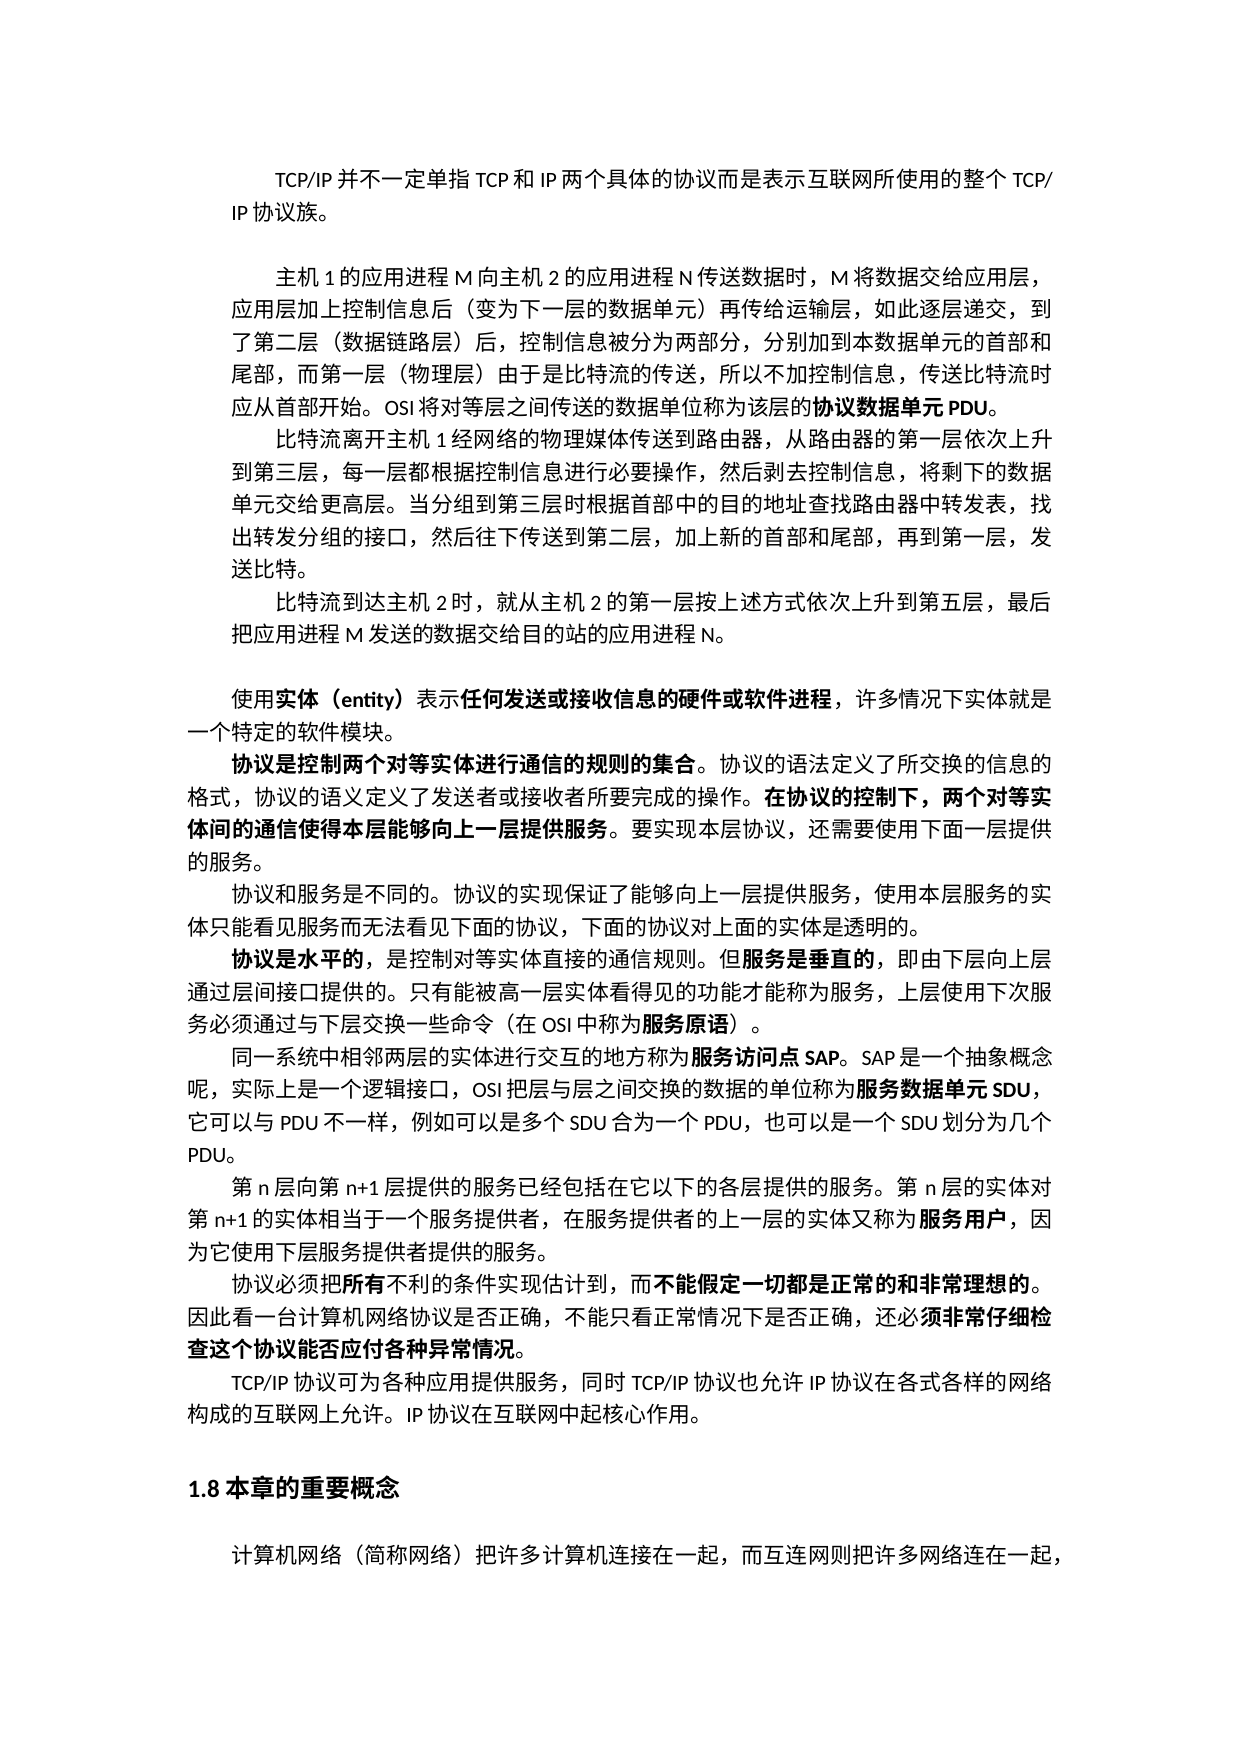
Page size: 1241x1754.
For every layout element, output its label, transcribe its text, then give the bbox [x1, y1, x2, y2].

list 使用实体（entity）表示任何发送或接收信息的硬件或软件进程，许多情况下实体就是一个特定的软件模块。 [187, 682, 1053, 747]
list 主机1的应用进程M向主机2的应用进程N传送数据时，M将数据交给应用层，应用层加上控制信息后（变为下一层的数据单元）再传给运输层，如此逐层递交，到了第二层（数据链路层）后，控制信息被分为两部分，分别加到本数据单元的首部和尾部，而第一层（物理层）由于是比特流的传送，所以不加控制信息，传送比特流时应从首部开始。OSI将对等层之间传送的数据单位称为该层的协议数据单元PDU。 [231, 259, 1053, 422]
list TCP/IP并不一定单指TCP和IP两个具体的协议而是表示互联网所使用的整个TCP/IP协议族。 [231, 162, 1053, 227]
list 比特流到达主机2时，就从主机2的第一层按上述方式依次上升到第五层，最后把应用进程M发送的数据交给目的站的应用进程N。 [231, 584, 1053, 649]
subtitle 1.8 本章的重要概念 [187, 1454, 1053, 1519]
list 比特流离开主机1经网络的物理媒体传送到路由器，从路由器的第一层依次上升到第三层，每一层都根据控制信息进行必要操作，然后剥去控制信息，将剩下的数据单元交给更高层。当分组到第三层时根据首部中的目的地址查找路由器中转发表，找出转发分组的接口，然后往下传送到第二层，加上新的首部和尾部，再到第一层，发送比特。 [231, 422, 1053, 584]
list 第n层向第n+1层提供的服务已经包括在它以下的各层提供的服务。第n层的实体对第n+1的实体相当于一个服务提供者，在服务提供者的上一层的实体又称为服务用户，因为它使用下层服务提供者提供的服务。 [187, 1169, 1053, 1267]
list TCP/IP协议可为各种应用提供服务，同时TCP/IP协议也允许IP协议在各式各样的网络构成的互联网上允许。IP协议在互联网中起核心作用。 [187, 1364, 1053, 1429]
list 协议是控制两个对等实体进行通信的规则的集合。协议的语法定义了所交换的信息的格式，协议的语义定义了发送者或接收者所要完成的操作。在协议的控制下，两个对等实体间的通信使得本层能够向上一层提供服务。要实现本层协议，还需要使用下面一层提供的服务。 [187, 747, 1053, 877]
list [187, 1538, 1053, 1570]
list 同一系统中相邻两层的实体进行交互的地方称为服务访问点SAP。SAP是一个抽象概念呢，实际上是一个逻辑接口，OSI把层与层之间交换的数据的单位称为服务数据单元SDU，它可以与PDU不一样，例如可以是多个SDU合为一个PDU，也可以是一个SDU划分为几个PDU。 [187, 1039, 1053, 1169]
list 协议和服务是不同的。协议的实现保证了能够向上一层提供服务，使用本层服务的实体只能看见服务而无法看见下面的协议，下面的协议对上面的实体是透明的。 [187, 877, 1053, 942]
list 协议是水平的，是控制对等实体直接的通信规则。但服务是垂直的，即由下层向上层通过层间接口提供的。只有能被高一层实体看得见的功能才能称为服务，上层使用下次服务必须通过与下层交换一些命令（在OSI中称为服务原语）。 [187, 942, 1053, 1039]
list 协议必须把所有不利的条件实现估计到，而不能假定一切都是正常的和非常理想的。因此看一台计算机网络协议是否正确，不能只看正常情况下是否正确，还必须非常仔细检查这个协议能否应付各种异常情况。 [187, 1267, 1053, 1364]
